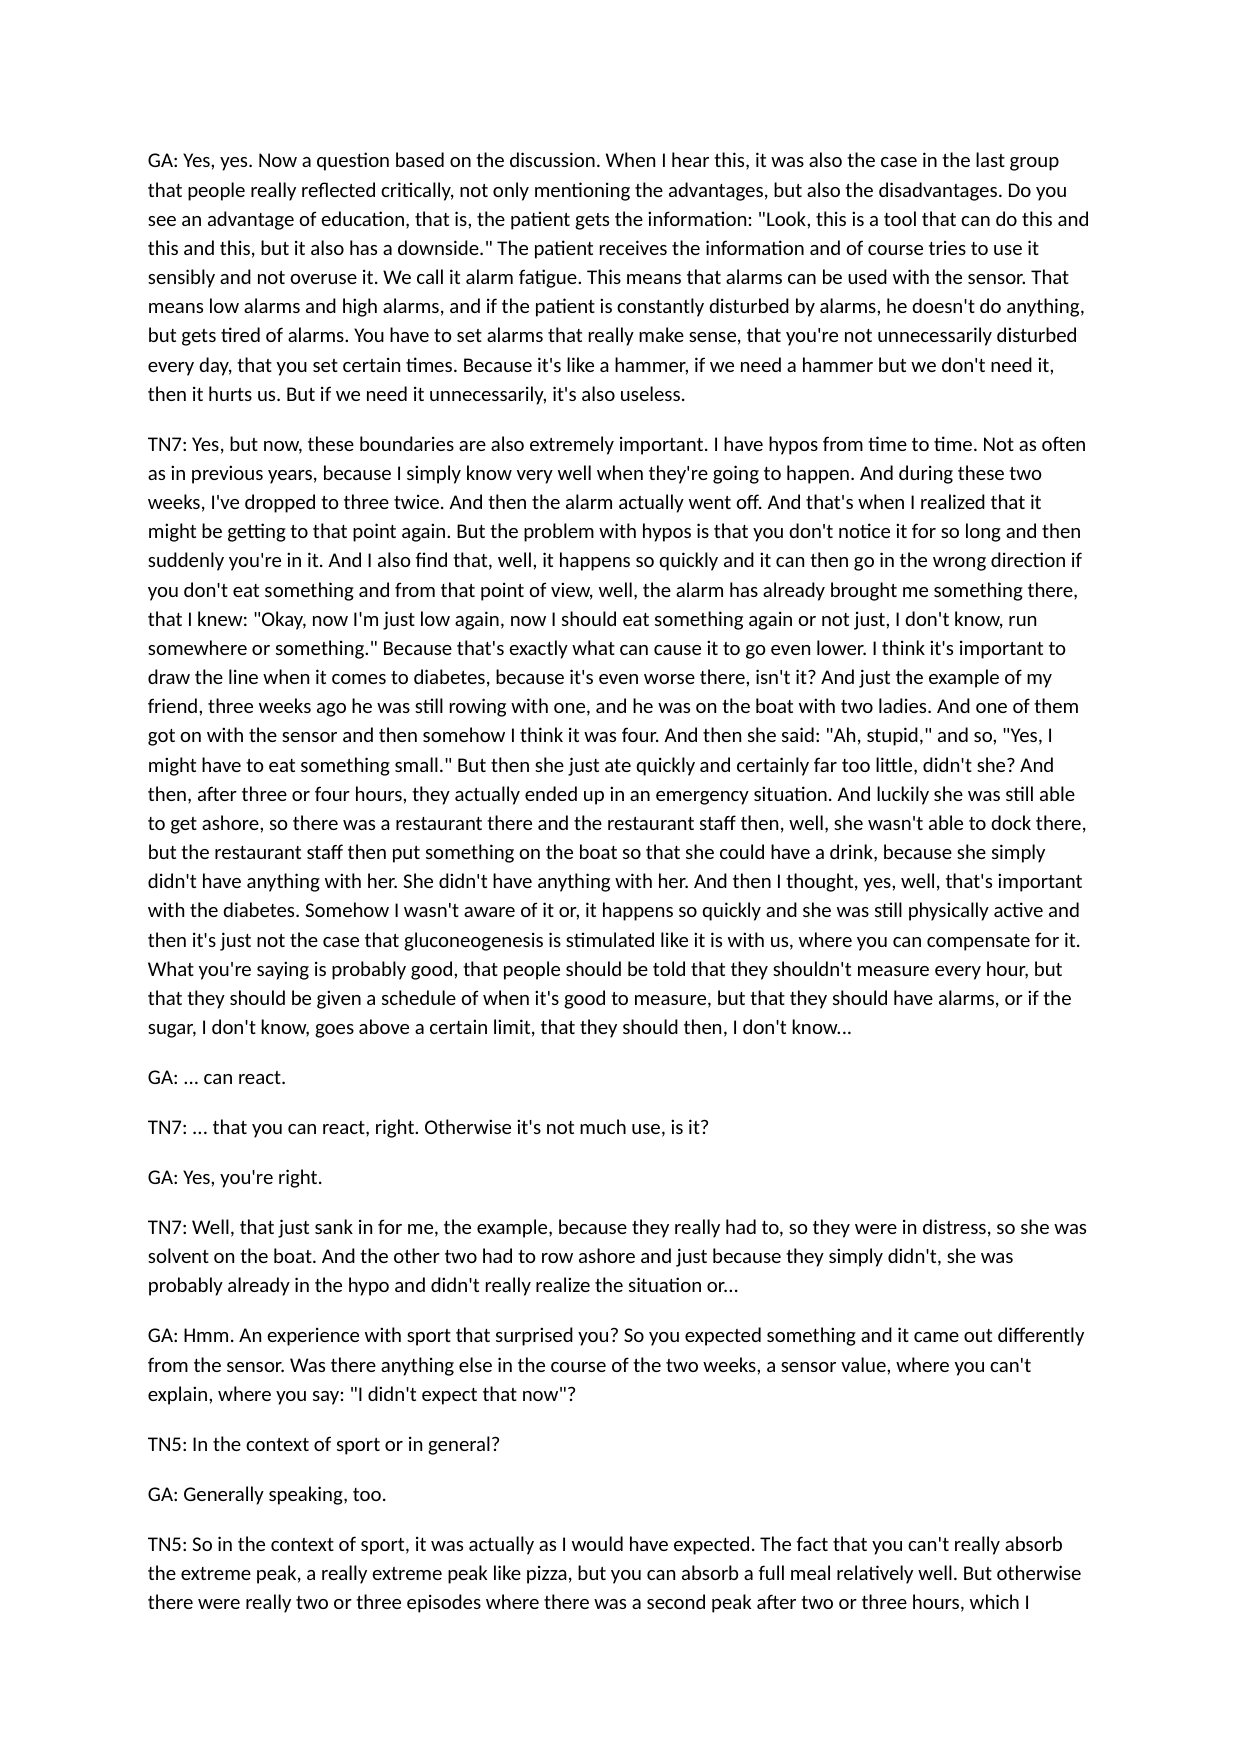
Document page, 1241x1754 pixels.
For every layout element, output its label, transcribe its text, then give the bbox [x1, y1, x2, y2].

text TN5: In the context of sport or in general? [148, 1431, 1093, 1456]
text TN7: ... that you can react, right. Otherwise it's not much use, is it? [148, 1114, 1093, 1140]
text TN7: Well, that just sank in for me, the example, because they really had to, so they were in distress, so she was solvent on the boat. And the other two had to row ashore and just because they simply didn't, she was probably already in the hypo and didn't really realize the situation or... [148, 1214, 1093, 1298]
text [148, 1531, 1093, 1615]
text GA: Generally speaking, too. [148, 1481, 1093, 1506]
text GA: Yes, you're right. [148, 1164, 1093, 1190]
text GA: ... can react. [148, 1064, 1093, 1090]
text GA: Hmm. An experience with sport that surprised you? So you expected something and it came out differently from the sensor. Was there anything else in the course of the two weeks, a sensor value, where you can't explain, where you say: "I didn't expect that now"? [148, 1323, 1093, 1406]
text GA: Yes, yes. Now a question based on the discussion. When I hear this, it was also the case in the last group that people really reflected critically, not only mentioning the advantages, but also the disadvantages. Do you see an advantage of education, that is, the patient gets the information: "Look, this is a tool that can do this and this and this, but it also has a downside." The patient receives the information and of course tries to use it sensibly and not overuse it. We call it alarm fatigue. This means that alarms can be used with the sensor. That means low alarms and high alarms, and if the patient is constantly disturbed by alarms, he doesn't do anything, but gets tired of alarms. You have to set alarms that really make sense, that you're not unnecessarily disturbed every day, that you set certain times. Because it's like a hammer, if we need a hammer but we don't need it, then it hurts us. But if we need it unnecessarily, it's also useless. [148, 148, 1093, 406]
text TN7: Yes, but now, these boundaries are also extremely important. I have hypos from time to time. Not as often as in previous years, because I simply know very well when they're going to happen. And during these two weeks, I've dropped to three twice. And then the alarm actually went off. And that's when I realized that it might be getting to that point again. But the problem with hypos is that you don't notice it for so long and then suddenly you're in it. And I also find that, well, it happens so quickly and it can then go in the wrong direction if you don't eat something and from that point of view, well, the alarm has already brought me something there, that I knew: "Okay, now I'm just low again, now I should eat something again or not just, I don't know, run somewhere or something." Because that's exactly what can cause it to go even lower. I think it's important to draw the line when it comes to diabetes, because it's even worse there, isn't it? And just the example of my friend, three weeks ago he was still rowing with one, and he was on the boat with two ladies. And one of them got on with the sensor and then somehow I think it was four. And then she said: "Ah, stupid," and so, "Yes, I might have to eat something small." But then she just ate quickly and certainly far too little, didn't she? And then, after three or four hours, they actually ended up in an emergency situation. And luckily she was still able to get ashore, so there was a restaurant there and the restaurant staff then, well, she wasn't able to dock there, but the restaurant staff then put something on the boat so that she could have a drink, because she simply didn't have anything with her. She didn't have anything with her. And then I thought, yes, well, that's important with the diabetes. Somehow I wasn't aware of it or, it happens so quickly and she was still physically active and then it's just not the case that gluconeogenesis is stimulated like it is with us, where you can compensate for it. What you're saying is probably good, that people should be told that they shouldn't measure every hour, but that they should be given a schedule of when it's good to measure, but that they should have alarms, or if the sugar, I don't know, goes above a certain limit, that they should then, I don't know... [148, 431, 1093, 1040]
